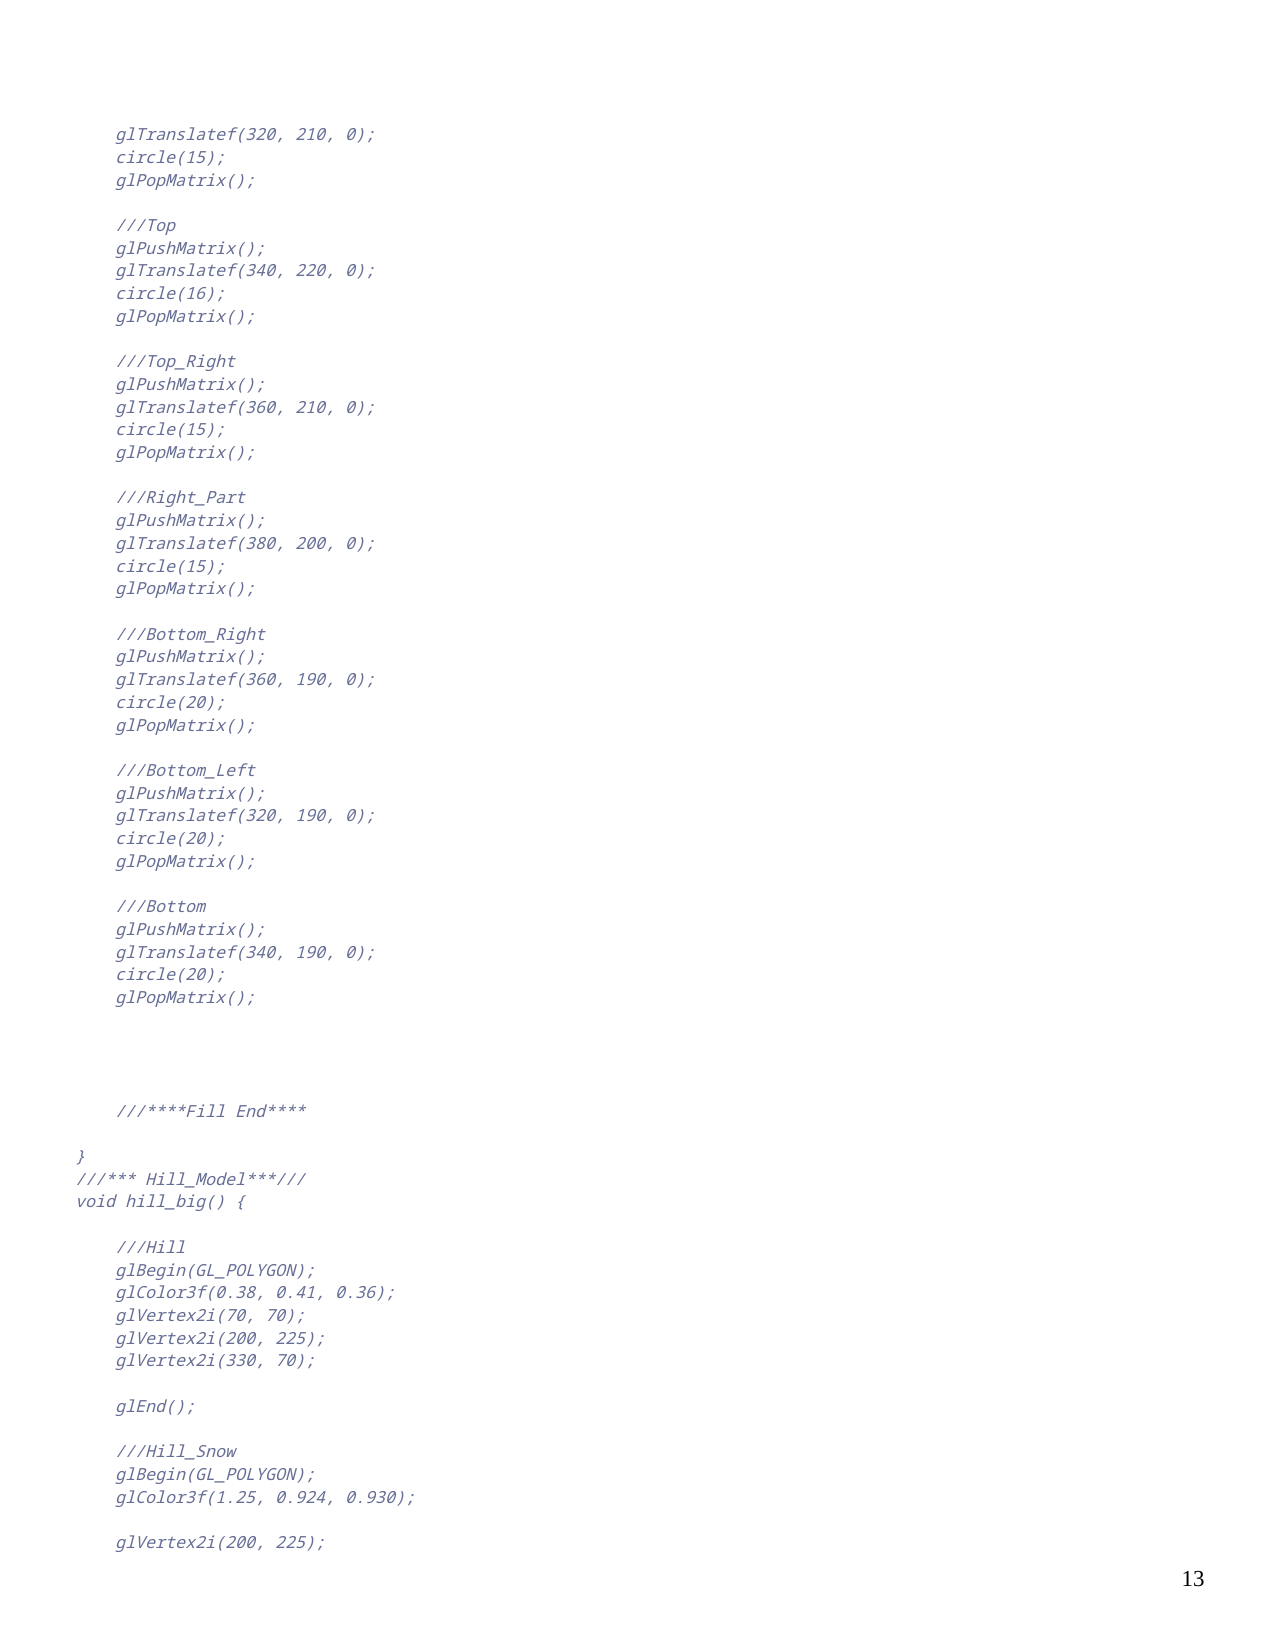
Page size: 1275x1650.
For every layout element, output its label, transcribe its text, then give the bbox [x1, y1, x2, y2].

text ///*** Hill_Model***/// [75, 1167, 1204, 1190]
text } [75, 1144, 1204, 1167]
text glVertex2i(200, 225); [75, 1326, 1204, 1349]
text glVertex2i(70, 70); [75, 1303, 1204, 1326]
text glPopMatrix(); [75, 986, 1204, 1008]
text glPopMatrix(); [75, 304, 1204, 327]
text glVertex2i(200, 225); [75, 1531, 1204, 1553]
text circle(20); [75, 827, 1204, 849]
text glPushMatrix(); [75, 781, 1204, 804]
text glPopMatrix(); [75, 713, 1204, 736]
text glPopMatrix(); [75, 441, 1204, 463]
text glColor3f(1.25, 0.924, 0.930); [75, 1485, 1204, 1508]
text glBegin(GL_POLYGON); [75, 1258, 1204, 1281]
text void hill_big() { [75, 1190, 1204, 1213]
text glTranslatef(360, 190, 0); [75, 668, 1204, 690]
text ///Bottom [75, 895, 1204, 917]
text glPushMatrix(); [75, 372, 1204, 395]
text glPushMatrix(); [75, 917, 1204, 940]
text circle(15); [75, 418, 1204, 441]
text glPushMatrix(); [75, 645, 1204, 668]
text glPushMatrix(); [75, 509, 1204, 531]
text ///Top [75, 213, 1204, 236]
text ///Top_Right [75, 350, 1204, 372]
text glTranslatef(340, 190, 0); [75, 940, 1204, 963]
text ///****Fill End**** [75, 1099, 1204, 1122]
text glVertex2i(330, 70); [75, 1349, 1204, 1372]
text glPopMatrix(); [75, 849, 1204, 872]
text glPopMatrix(); [75, 577, 1204, 599]
text circle(20); [75, 690, 1204, 713]
text glTranslatef(340, 220, 0); [75, 259, 1204, 282]
text ///Bottom_Right [75, 622, 1204, 645]
text glTranslatef(320, 190, 0); [75, 804, 1204, 827]
text glPopMatrix(); [75, 168, 1204, 191]
text circle(15); [75, 145, 1204, 168]
text circle(20); [75, 963, 1204, 986]
text circle(15); [75, 554, 1204, 577]
text glPushMatrix(); [75, 236, 1204, 259]
text glColor3f(0.38, 0.41, 0.36); [75, 1281, 1204, 1303]
text ///Bottom_Left [75, 758, 1204, 781]
text circle(16); [75, 282, 1204, 304]
text glBegin(GL_POLYGON); [75, 1462, 1204, 1485]
text glEnd(); [75, 1394, 1204, 1417]
text ///Right_Part [75, 486, 1204, 509]
text glTranslatef(320, 210, 0); [75, 123, 1204, 145]
text ///Hill_Snow [75, 1440, 1204, 1462]
text glTranslatef(380, 200, 0); [75, 531, 1204, 554]
text ///Hill [75, 1235, 1204, 1258]
text glTranslatef(360, 210, 0); [75, 395, 1204, 418]
